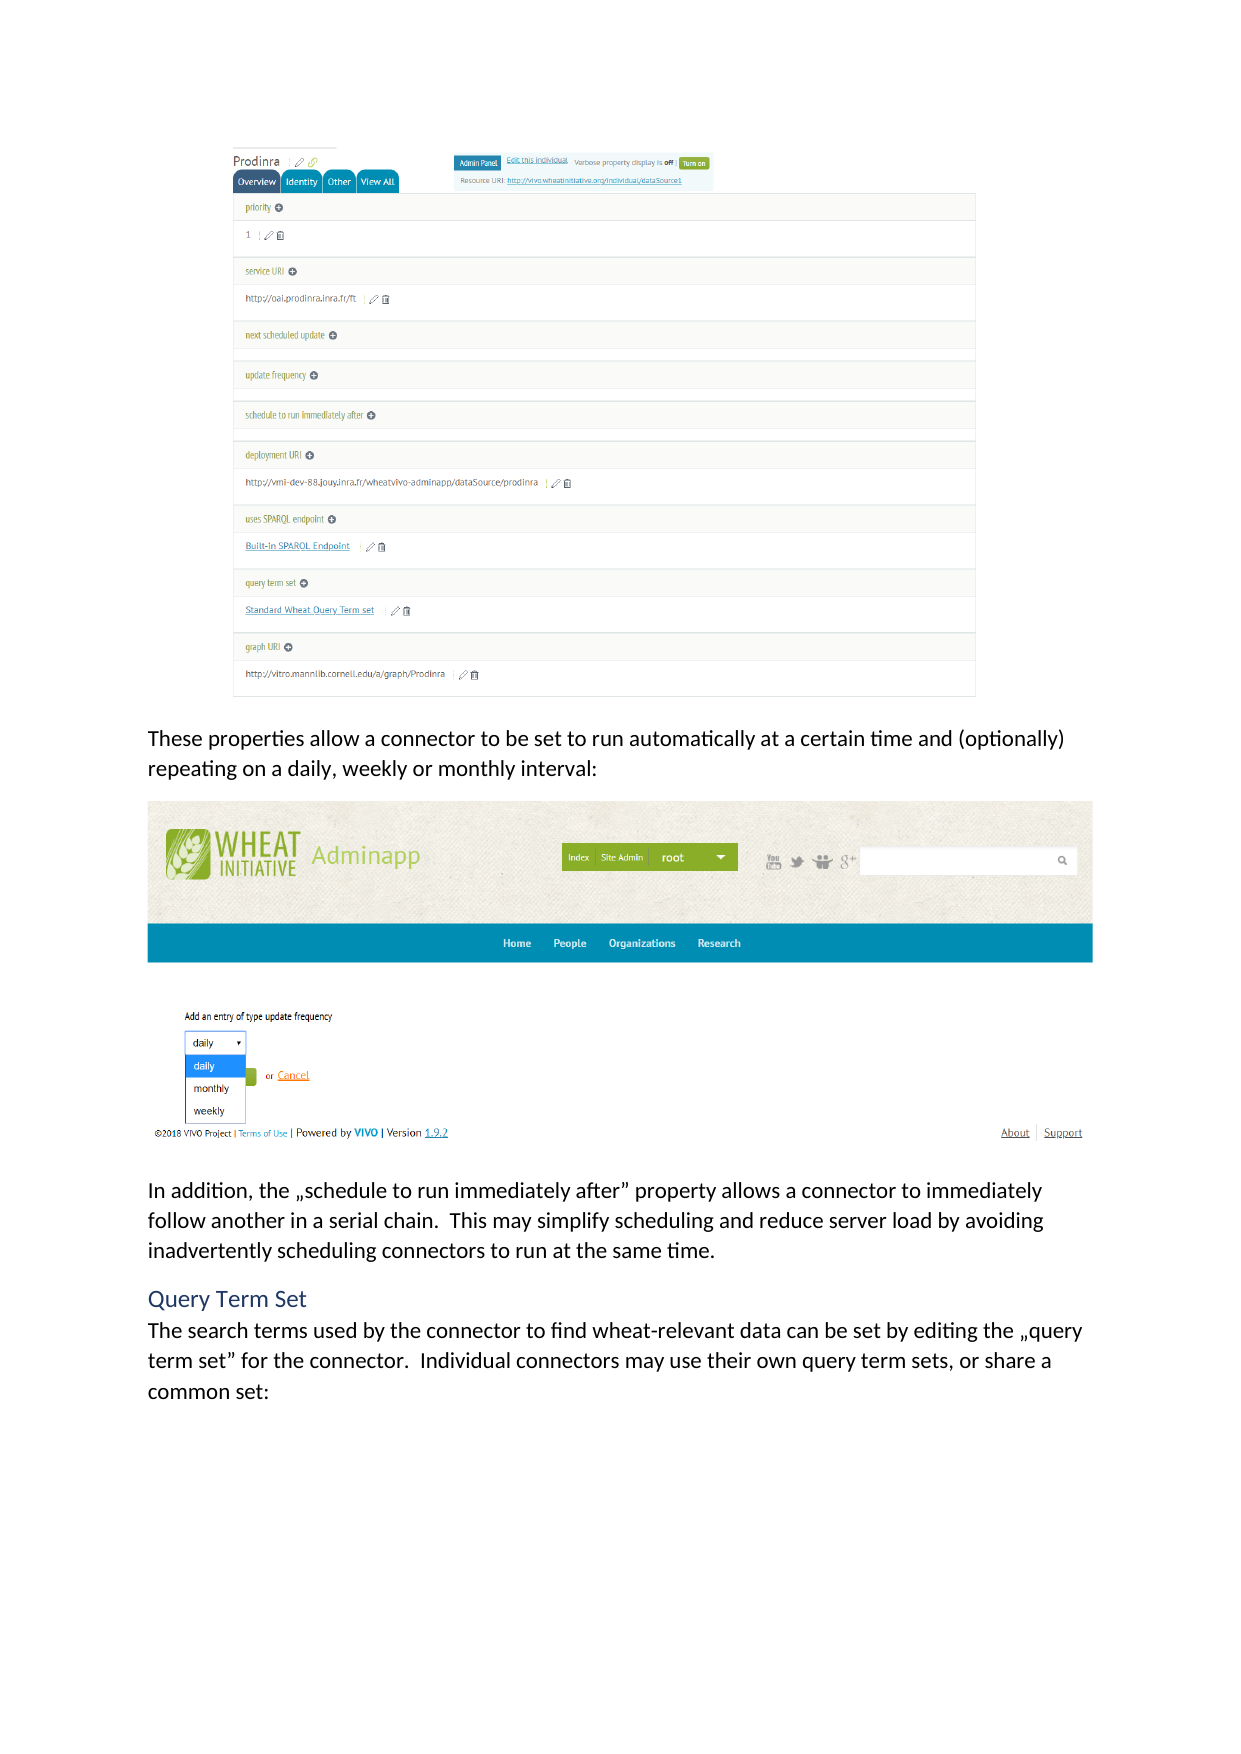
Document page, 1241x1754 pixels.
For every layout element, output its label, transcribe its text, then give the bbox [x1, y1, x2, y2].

picture [147, 147, 1092, 706]
text In addition, the „schedule to run immediately after” property allows a connector to immediately follow another in a serial chain. This may simplify scheduling and reduce server load by avoiding inadvertently scheduling connectors to run at the same time. [148, 1176, 1093, 1264]
picture [147, 801, 1093, 923]
picture [716, 942, 727, 946]
text These properties allow a connector to be set to run automatically at a certain time and (optionally) repeating on a daily, weekly or monthly interval: [148, 724, 1093, 782]
subtitle Query Term Set [148, 1283, 1093, 1314]
picture [147, 963, 1093, 1158]
picture [625, 940, 640, 946]
text The search terms used by the connector to find wheat-relevant data can be set by editing the „query term set” for the connector. Individual connectors may use their own query term sets, or share a common set: [148, 1316, 1093, 1405]
